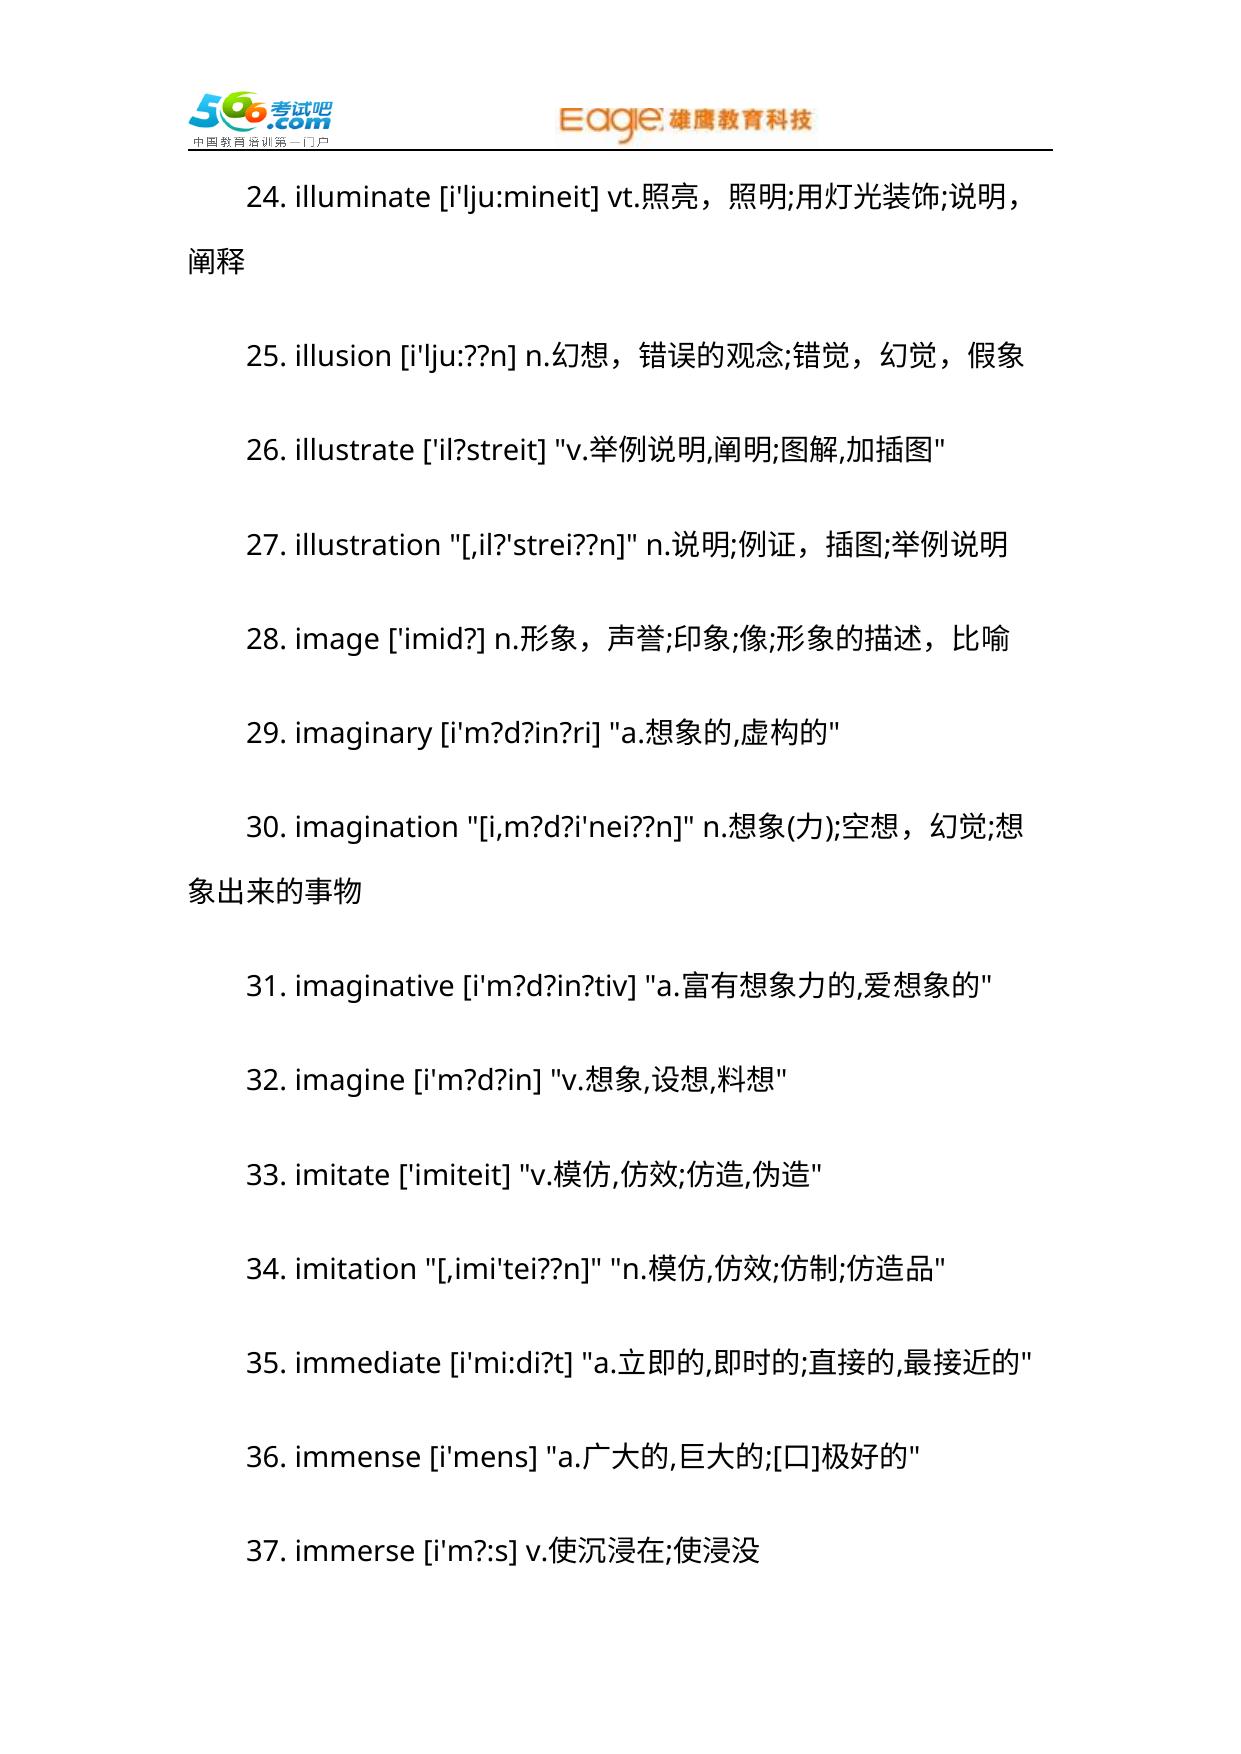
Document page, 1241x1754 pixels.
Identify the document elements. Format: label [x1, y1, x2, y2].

picture [554, 108, 819, 148]
picture [187, 88, 335, 148]
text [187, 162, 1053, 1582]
